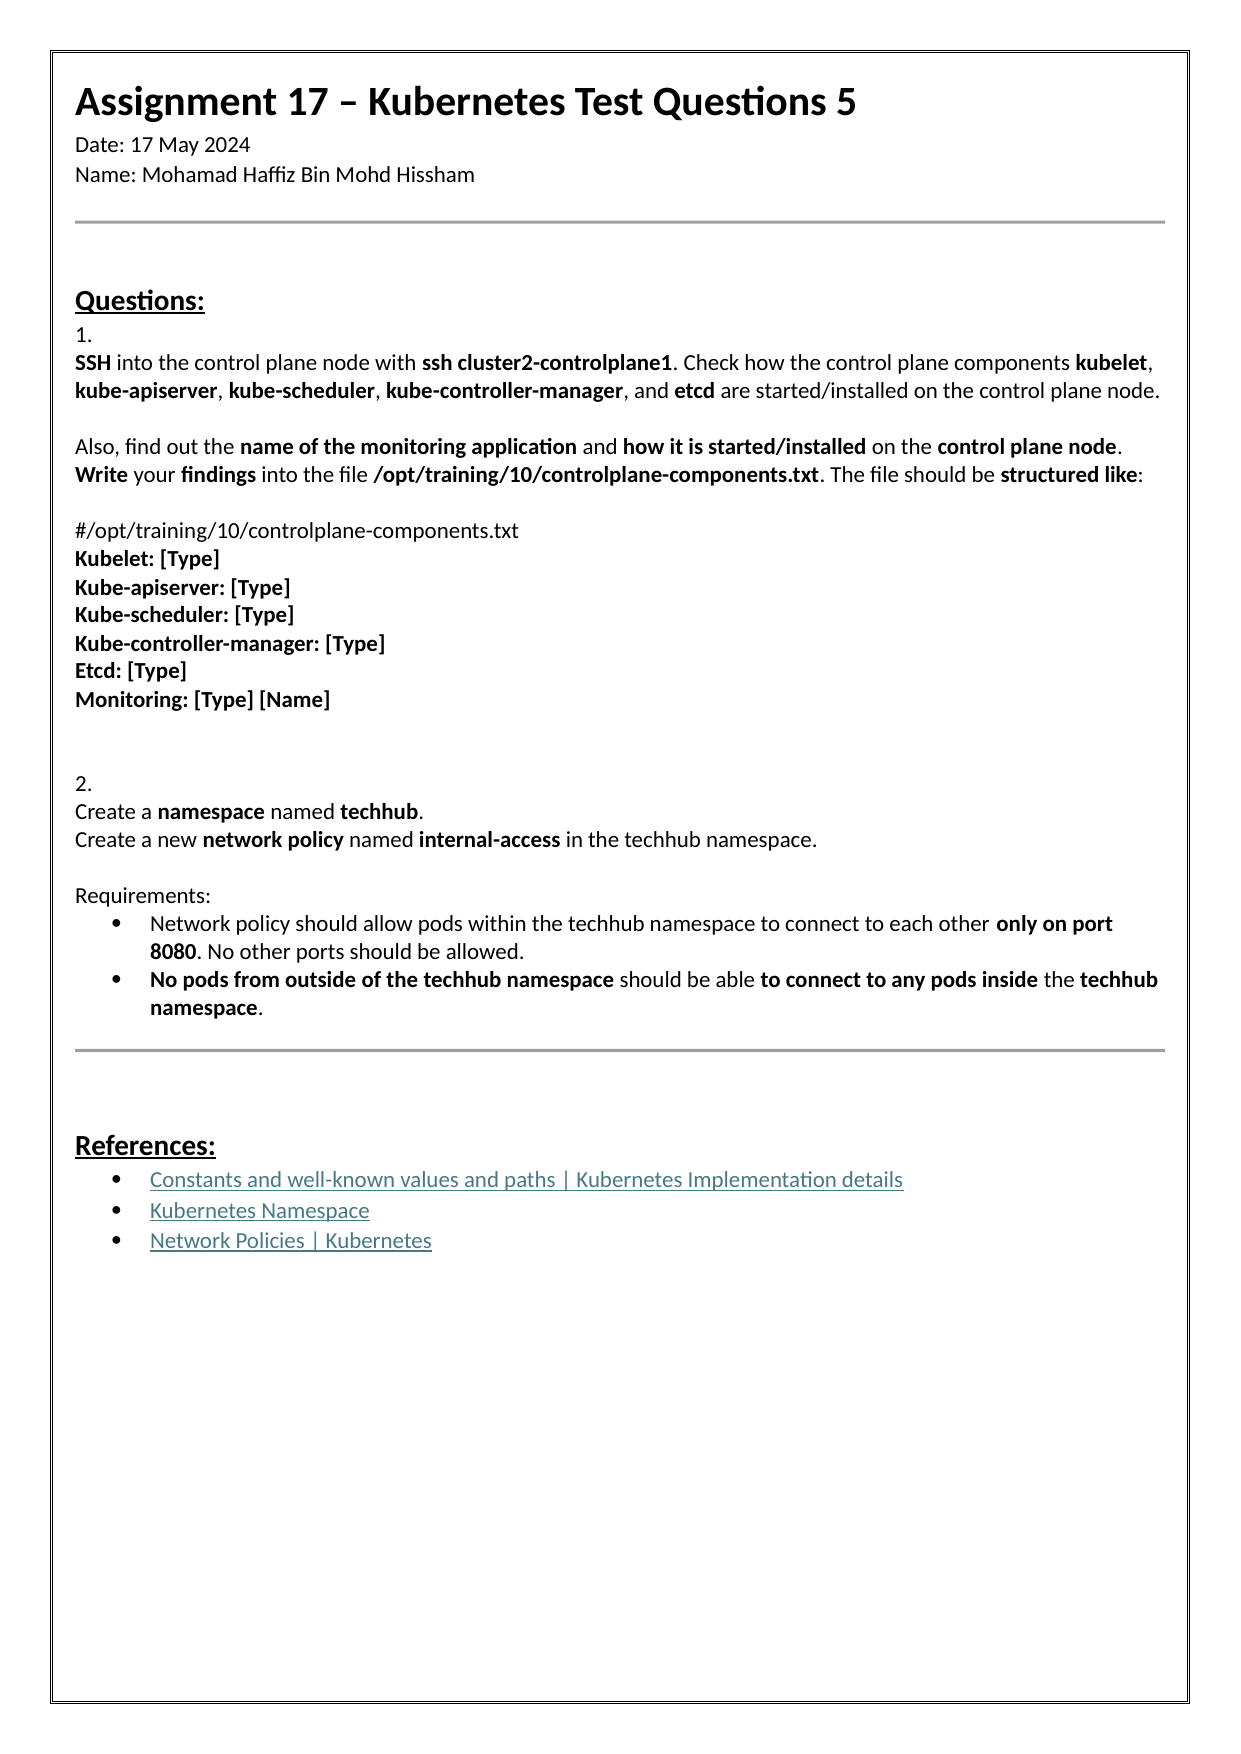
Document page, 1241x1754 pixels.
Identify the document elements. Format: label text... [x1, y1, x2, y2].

text Monitoring: [Type] [Name] [75, 685, 1165, 713]
text Assignment 17 – Kubernetes Test Questions 5 [75, 75, 1165, 126]
text Etcd: [Type] [75, 657, 1165, 685]
text Questions: [75, 282, 1165, 318]
list No pods from outside of the techhub namespace should be able to connect to any pods inside the techhub namespace. [112, 965, 1165, 1021]
text References: [75, 1127, 1165, 1163]
text Date: 17 May 2024 [75, 130, 1165, 158]
text #/opt/training/10/controlplane-components.txt [75, 517, 1165, 544]
text 1. [75, 320, 1165, 348]
text Name: Mohamad Haffiz Bin Mohd Hissham [75, 160, 1165, 188]
list Network policy should allow pods within the techhub namespace to connect to each other only on port 8080. No other ports should be allowed. [112, 909, 1165, 965]
list Kubernetes Namespace [112, 1196, 1165, 1224]
list Network Policies | Kubernetes [112, 1226, 1165, 1254]
text 2. [75, 769, 1165, 797]
text Create a new network policy named internal-access in the techhub namespace. [75, 825, 1165, 853]
text SSH into the control plane node with ssh cluster2-controlplane1. Check how the control plane components kubelet, kube-apiserver, kube-scheduler, kube-controller-manager, and etcd are started/installed on the control plane node. [75, 348, 1165, 404]
text Kube-controller-manager: [Type] [75, 629, 1165, 657]
text Requirements: [75, 881, 1165, 909]
text Also, find out the name of the monitoring application and how it is started/installed on the control plane node. Write your findings into the file /opt/training/10/controlplane-components.txt. The file should be structured like: [75, 432, 1165, 488]
text Kube-apiserver: [Type] [75, 573, 1165, 601]
text Kube-scheduler: [Type] [75, 601, 1165, 629]
list Constants and well-known values and paths | Kubernetes Implementation details [112, 1166, 1165, 1193]
text Kubelet: [Type] [75, 544, 1165, 573]
text Create a namespace named techhub. [75, 797, 1165, 825]
